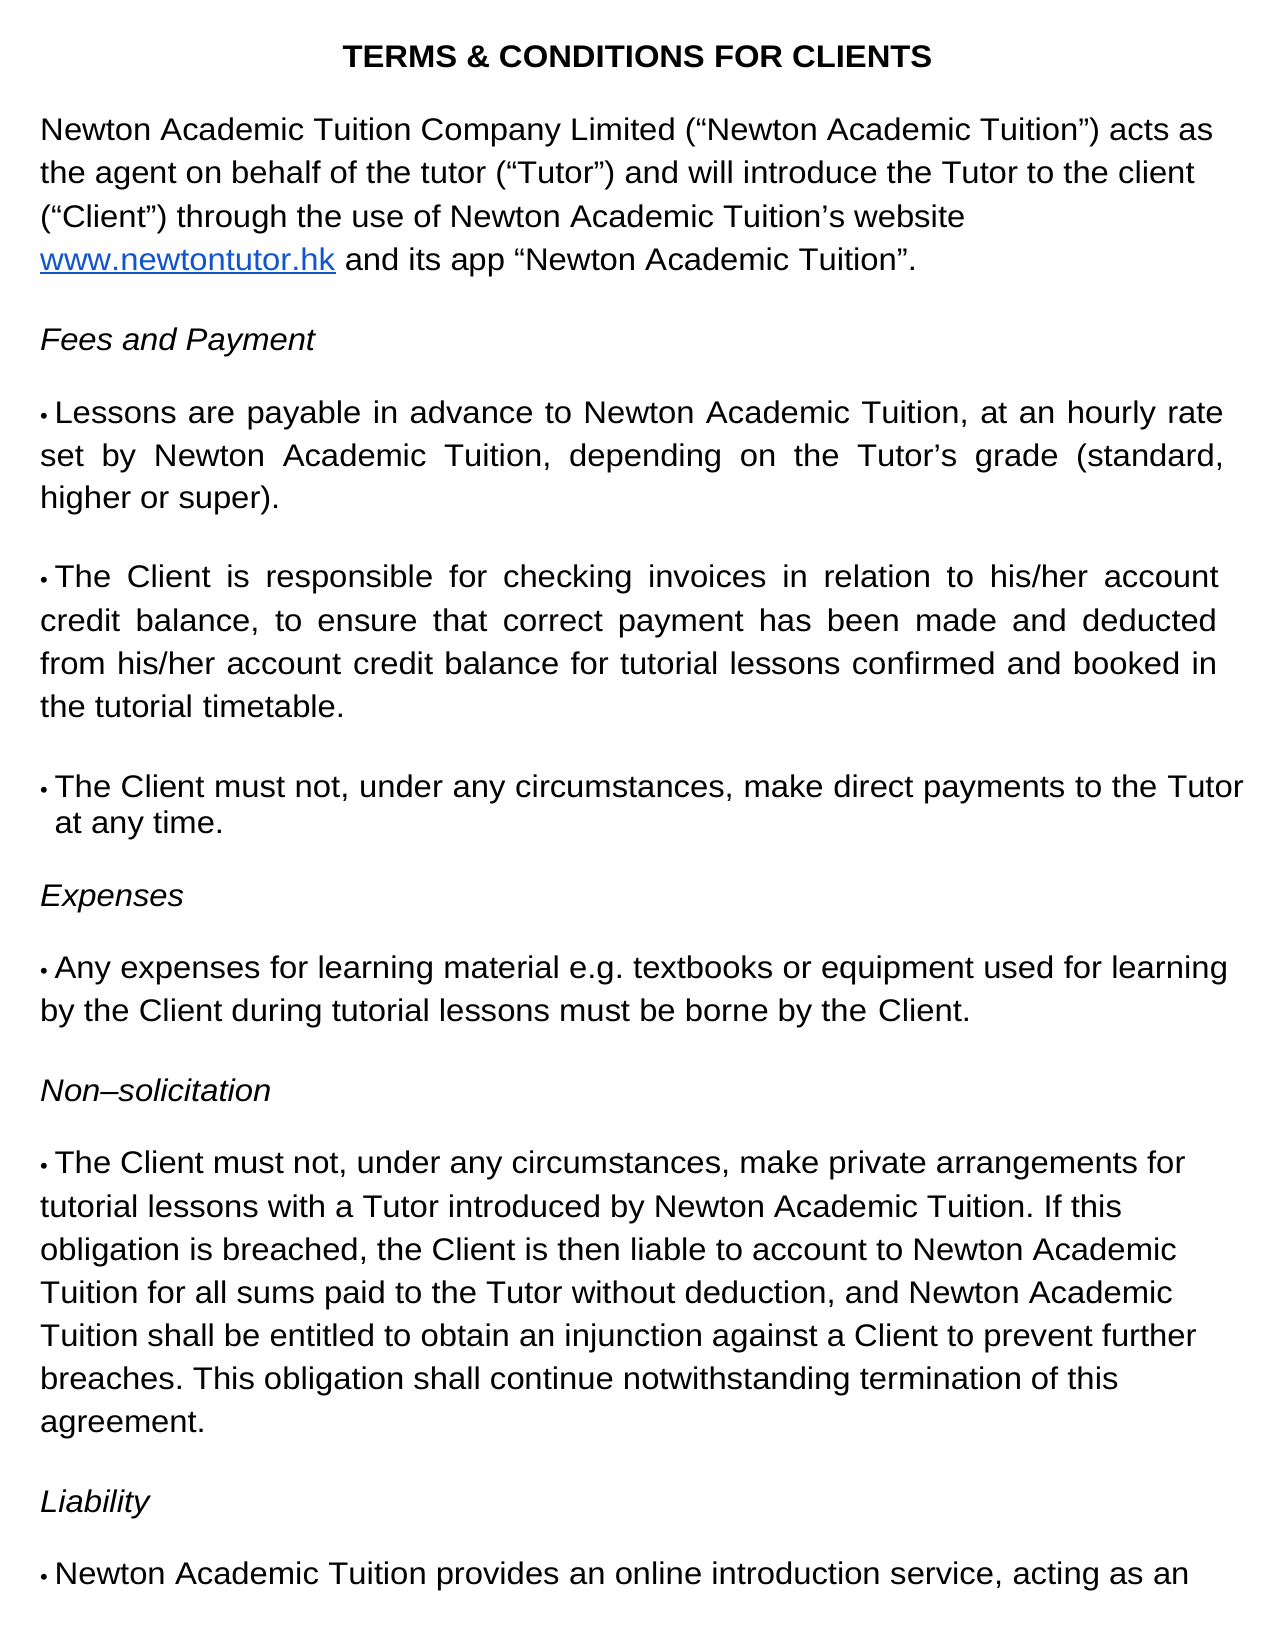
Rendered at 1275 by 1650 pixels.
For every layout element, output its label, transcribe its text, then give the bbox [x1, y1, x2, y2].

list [40, 1555, 1229, 1591]
list The Client must not, under any circumstances, make private arrangements for tutorial lessons with a Tutor introduced by Newton Academic Tuition. If this obligation is breached, the Client is then liable to account to Newton Academic Tuition for all sums paid to the Tutor without deduction, and Newton Academic Tuition shall be entitled to obtain an injunction against a Client to prevent further breaches. This obligation shall continue notwithstanding termination of this agreement. [40, 1144, 1225, 1439]
list Lessons are payable in advance to Newton Academic Tuition, at an hourly rate set by Newton Academic Tuition, depending on the Tutor’s grade (standard, higher or super). [40, 394, 1225, 515]
list Any expenses for learning material e.g. textbooks or equipment used for learning by the Client during tutorial lessons must be borne by the Client. [40, 949, 1228, 1028]
text Fees and Payment [40, 321, 1246, 357]
list The Client must not, under any circumstances, make direct payments to the Tutor at any time. [40, 768, 1246, 840]
title TERMS & CONDITIONS FOR CLIENTS [318, 38, 956, 74]
text Liability [40, 1483, 1246, 1518]
text Expenses [40, 877, 1246, 912]
list The Client is responsible for checking invoices in relation to his/her account credit balance, to ensure that correct payment has been made and deducted from his/her account credit balance for tutorial lessons confirmed and booked in the tutorial timetable. [40, 558, 1219, 724]
text Newton Academic Tuition Company Limited (“Newton Academic Tuition”) acts as the agent on behalf of the tutor (“Tutor”) and will introduce the Tutor to the client (“Client”) through the use of Newton Academic Tuition’s website www.newtontutor.hk and its app “Newton Academic Tuition”. [40, 111, 1233, 277]
text Non–solicitation [40, 1072, 1246, 1108]
